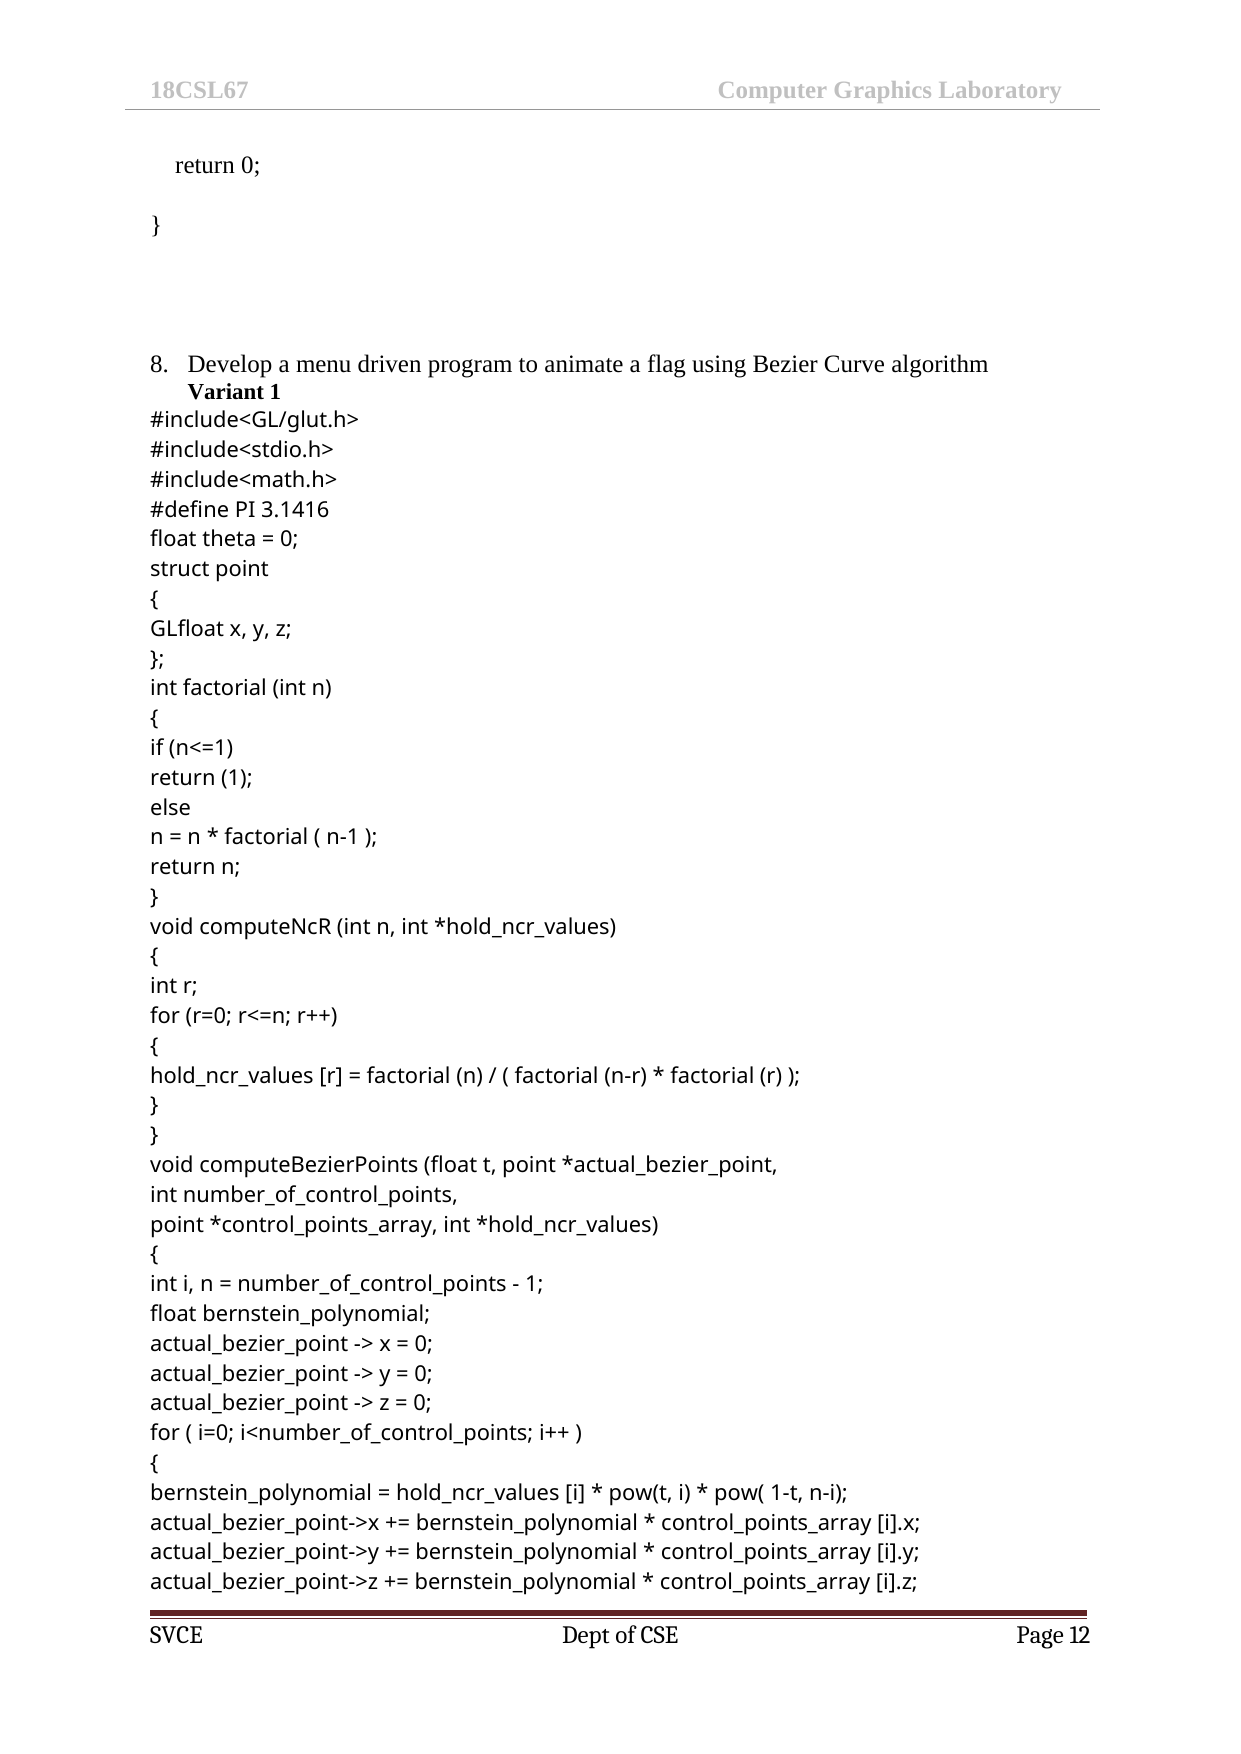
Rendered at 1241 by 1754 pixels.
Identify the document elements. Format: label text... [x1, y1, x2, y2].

list Develop a menu driven program to animate a flag using Bezier Curve algorithm [150, 349, 1087, 378]
text struct point { GLfloat x, y, z; }; [150, 553, 1087, 672]
text int factorial (int n) { if (n<=1) return (1); else n = n * factorial ( n-1 ); return n; } [150, 672, 1087, 911]
text } [150, 210, 1087, 239]
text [150, 1149, 1087, 1596]
text return 0; [150, 150, 1087, 179]
text void computeNcR (int n, int *hold_ncr_values) { int r; for (r=0; r<=n; r++) { hold_ncr_values [r] = factorial (n) / ( factorial (n-r) * factorial (r) ); } } [150, 911, 1087, 1149]
list Variant 1 [187, 378, 1087, 404]
text #include<GL/glut.h> #include<stdio.h> #include<math.h> #define PI 3.1416 float theta = 0; [150, 404, 1087, 553]
